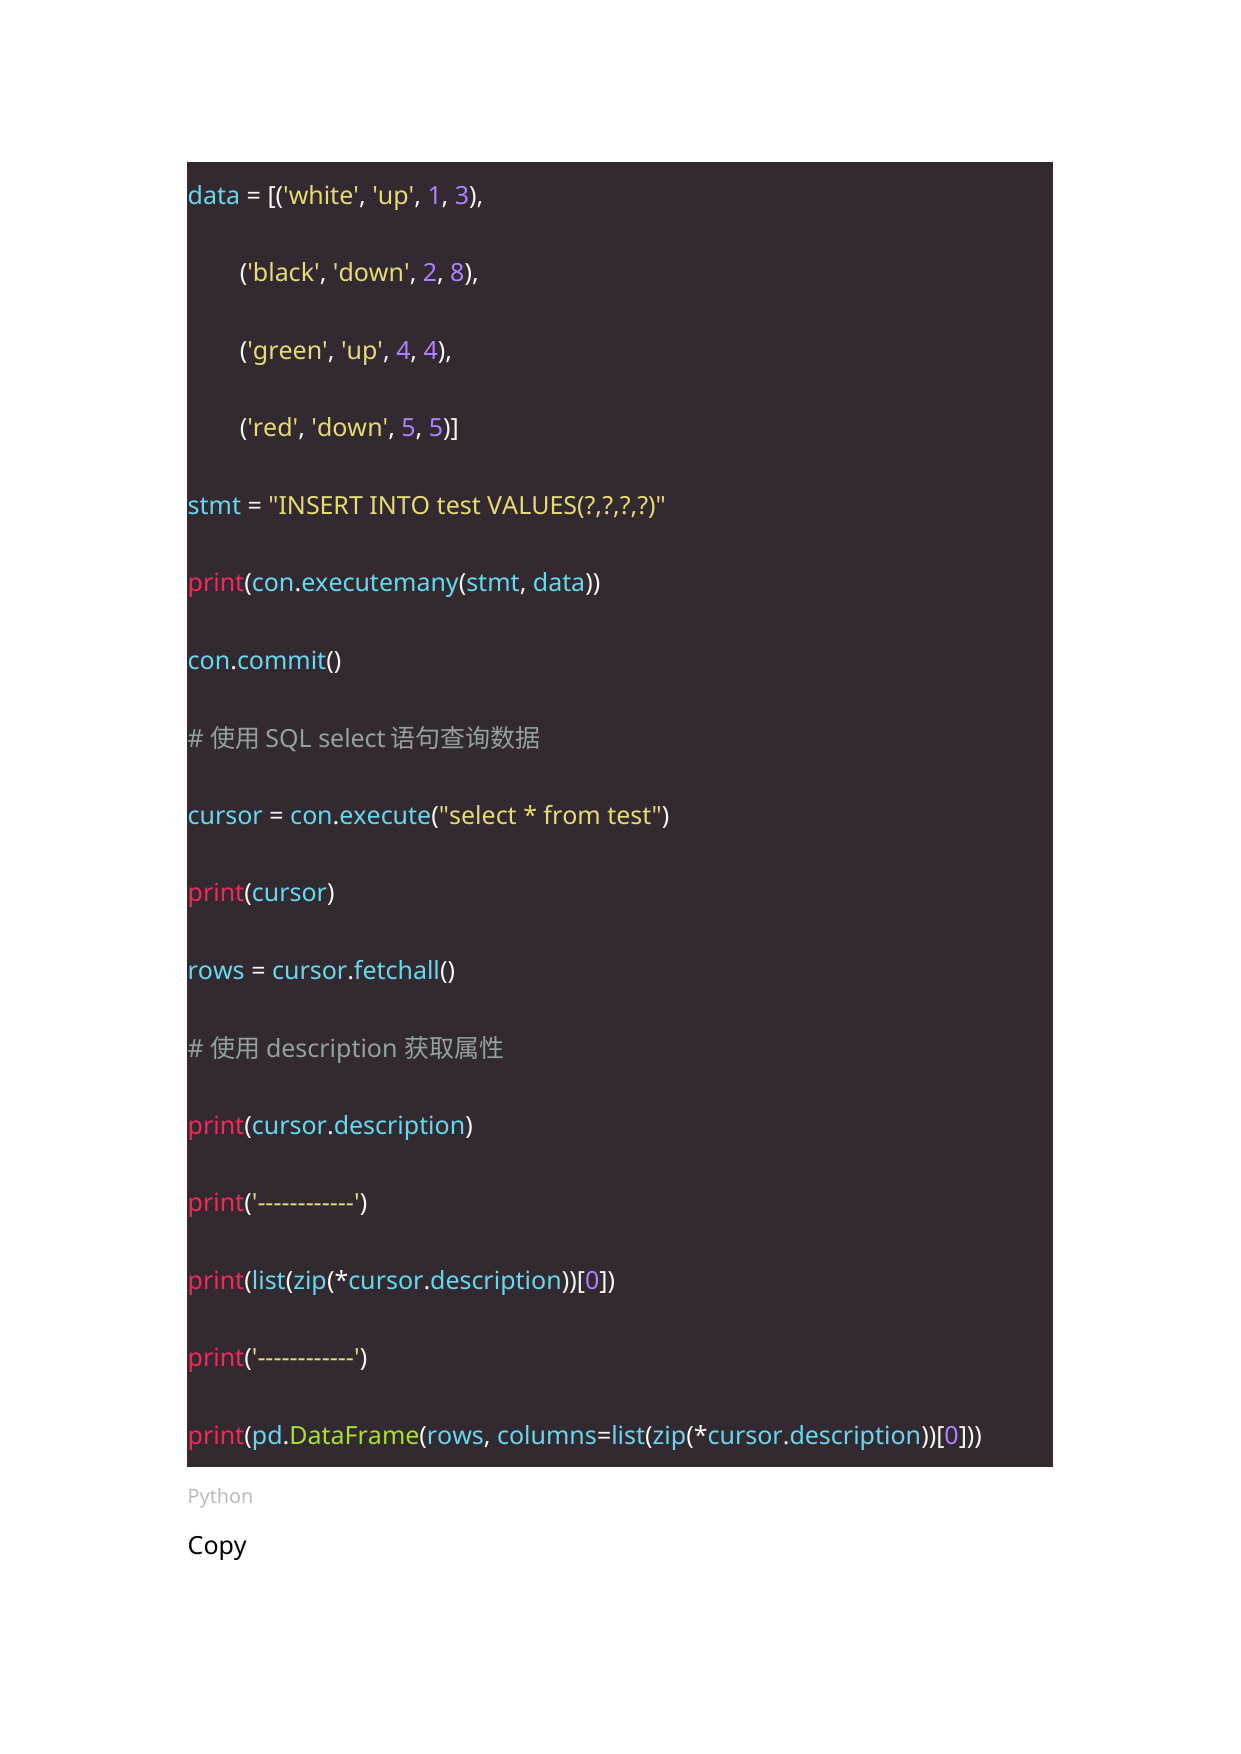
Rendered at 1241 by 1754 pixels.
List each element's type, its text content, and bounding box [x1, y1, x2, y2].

text ('red', 'down', 5, 5)] [187, 394, 1053, 459]
text print(cursor.description) [187, 1092, 1053, 1157]
text data = [('white', 'up', 1, 3), [187, 162, 1053, 227]
text con.commit() [187, 627, 1053, 692]
text print(list(zip(*cursor.description))[0]) [187, 1247, 1053, 1312]
text Python [187, 1479, 1053, 1512]
text print('------------') [187, 1169, 1053, 1234]
text rows = cursor.fetchall() [187, 937, 1053, 1002]
text cursor = con.execute("select * from test") [187, 782, 1053, 847]
text stmt = "INSERT INTO test VALUES(?,?,?,?)" [187, 472, 1053, 537]
text # 使用SQL select语句查询数据 [187, 704, 1053, 769]
text print(con.executemany(stmt, data)) [187, 549, 1053, 614]
text ('black', 'down', 2, 8), [187, 239, 1053, 304]
text print('------------') [187, 1324, 1053, 1389]
text # 使用 description 获取属性 [187, 1014, 1053, 1079]
text print(pd.DataFrame(rows, columns=list(zip(*cursor.description))[0])) [187, 1402, 1053, 1467]
text print(cursor) [187, 859, 1053, 924]
text ('green', 'up', 4, 4), [187, 317, 1053, 382]
text Copy [187, 1512, 1053, 1577]
